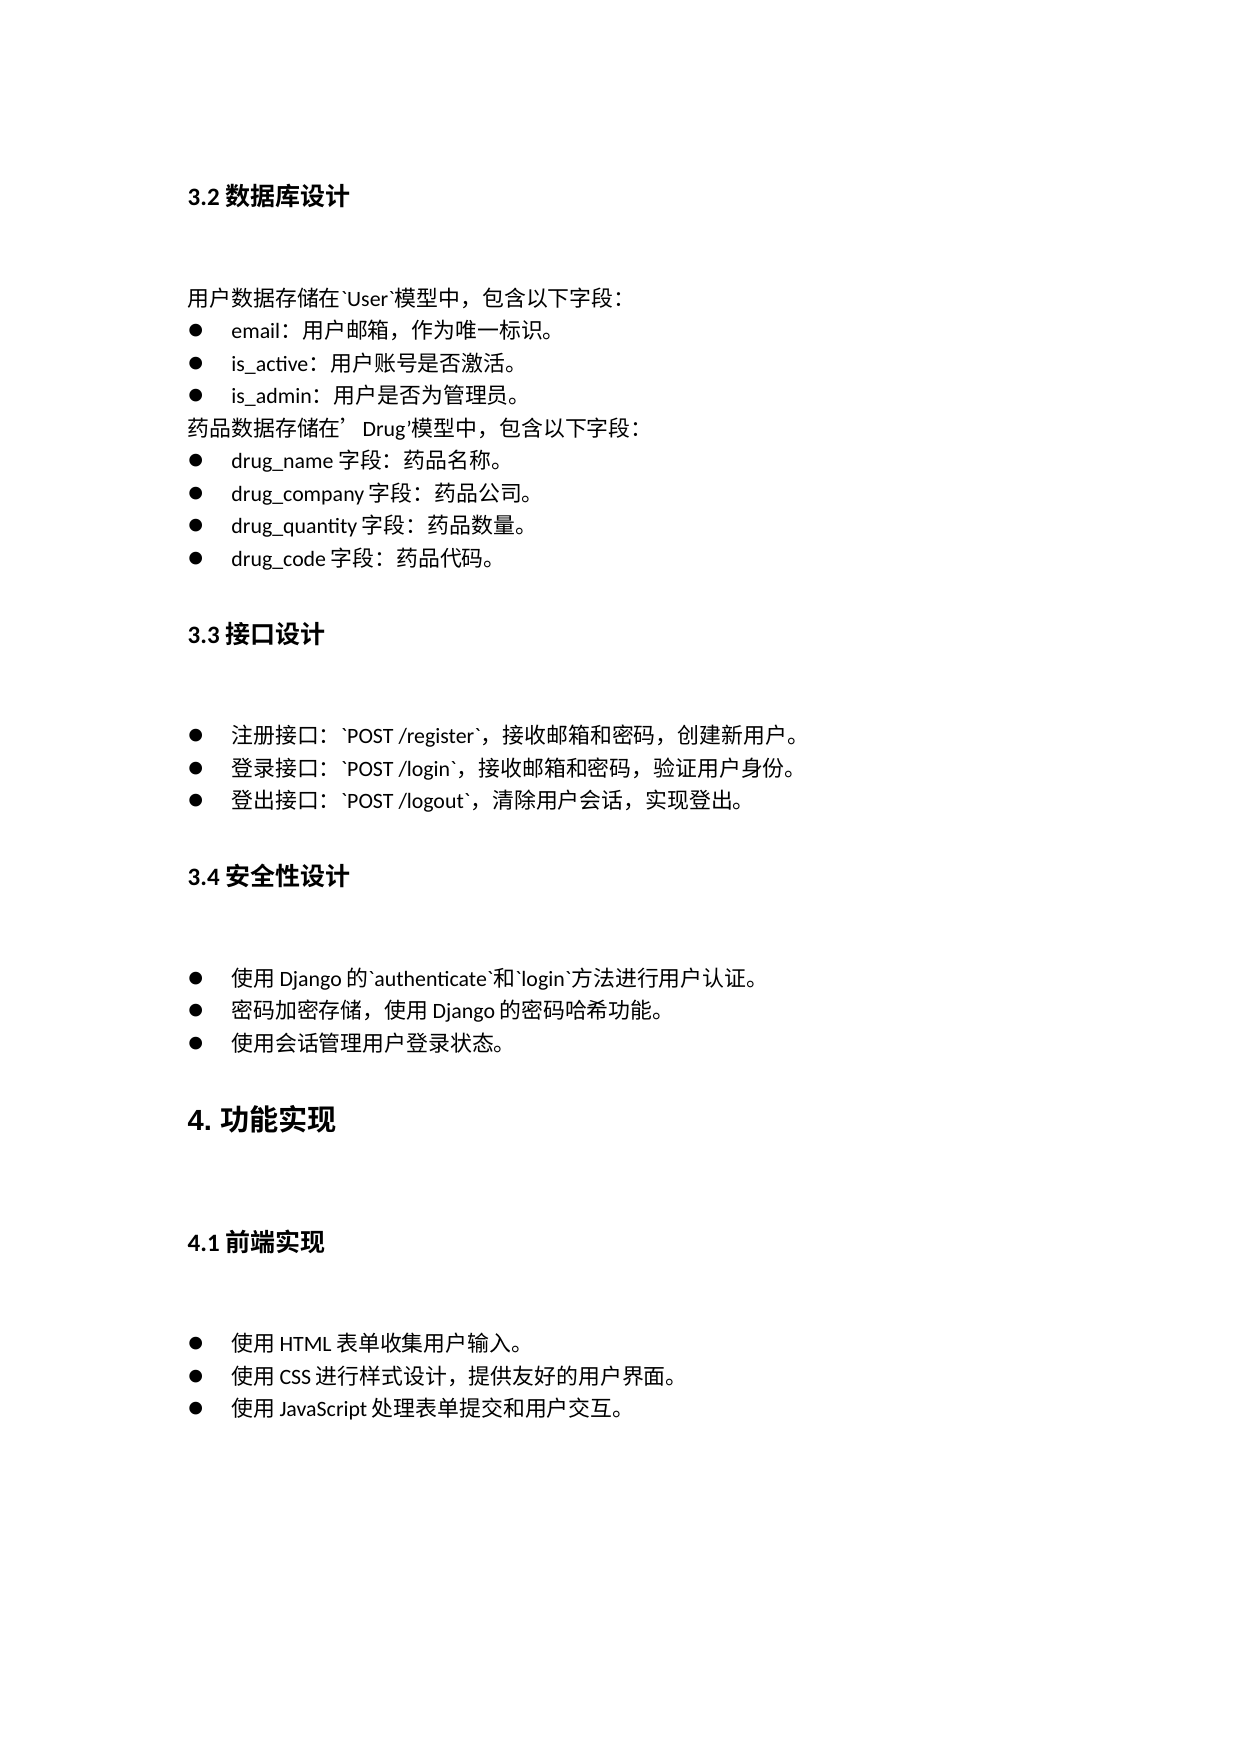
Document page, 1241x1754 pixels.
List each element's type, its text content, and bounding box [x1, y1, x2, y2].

list is_admin：用户是否为管理员。 [187, 378, 1053, 410]
list 使用HTML表单收集用户输入。 [187, 1326, 1053, 1358]
list 密码加密存储，使用Django的密码哈希功能。 [187, 993, 1053, 1026]
list 使用会话管理用户登录状态。 [187, 1026, 1053, 1058]
list 使用CSS进行样式设计，提供友好的用户界面。 [187, 1358, 1053, 1391]
subtitle 3.4 安全性设计 [187, 842, 1053, 907]
list email：用户邮箱，作为唯一标识。 [187, 313, 1053, 345]
list 使用JavaScript处理表单提交和用户交互。 [187, 1391, 1053, 1423]
list is_active：用户账号是否激活。 [187, 345, 1053, 378]
text 用户数据存储在`User`模型中，包含以下字段： [187, 280, 1053, 313]
list 注册接口：`POST /register`，接收邮箱和密码，创建新用户。 [187, 718, 1053, 750]
subtitle 4.1 前端实现 [187, 1208, 1053, 1273]
list drug_quantity字段：药品数量。 [187, 508, 1053, 540]
list 登录接口：`POST /login`，接收邮箱和密码，验证用户身份。 [187, 750, 1053, 783]
subtitle 3.3 接口设计 [187, 600, 1053, 665]
list 使用Django的`authenticate`和`login`方法进行用户认证。 [187, 961, 1053, 993]
subtitle 4. 功能实现 [187, 1085, 1053, 1150]
list 登出接口：`POST /logout`，清除用户会话，实现登出。 [187, 783, 1053, 815]
subtitle 3.2 数据库设计 [187, 162, 1053, 227]
text 药品数据存储在’Drug’模型中，包含以下字段： [187, 410, 1053, 443]
list drug_name字段：药品名称。 [187, 443, 1053, 475]
list drug_company字段：药品公司。 [187, 475, 1053, 508]
list drug_code字段：药品代码。 [187, 540, 1053, 573]
